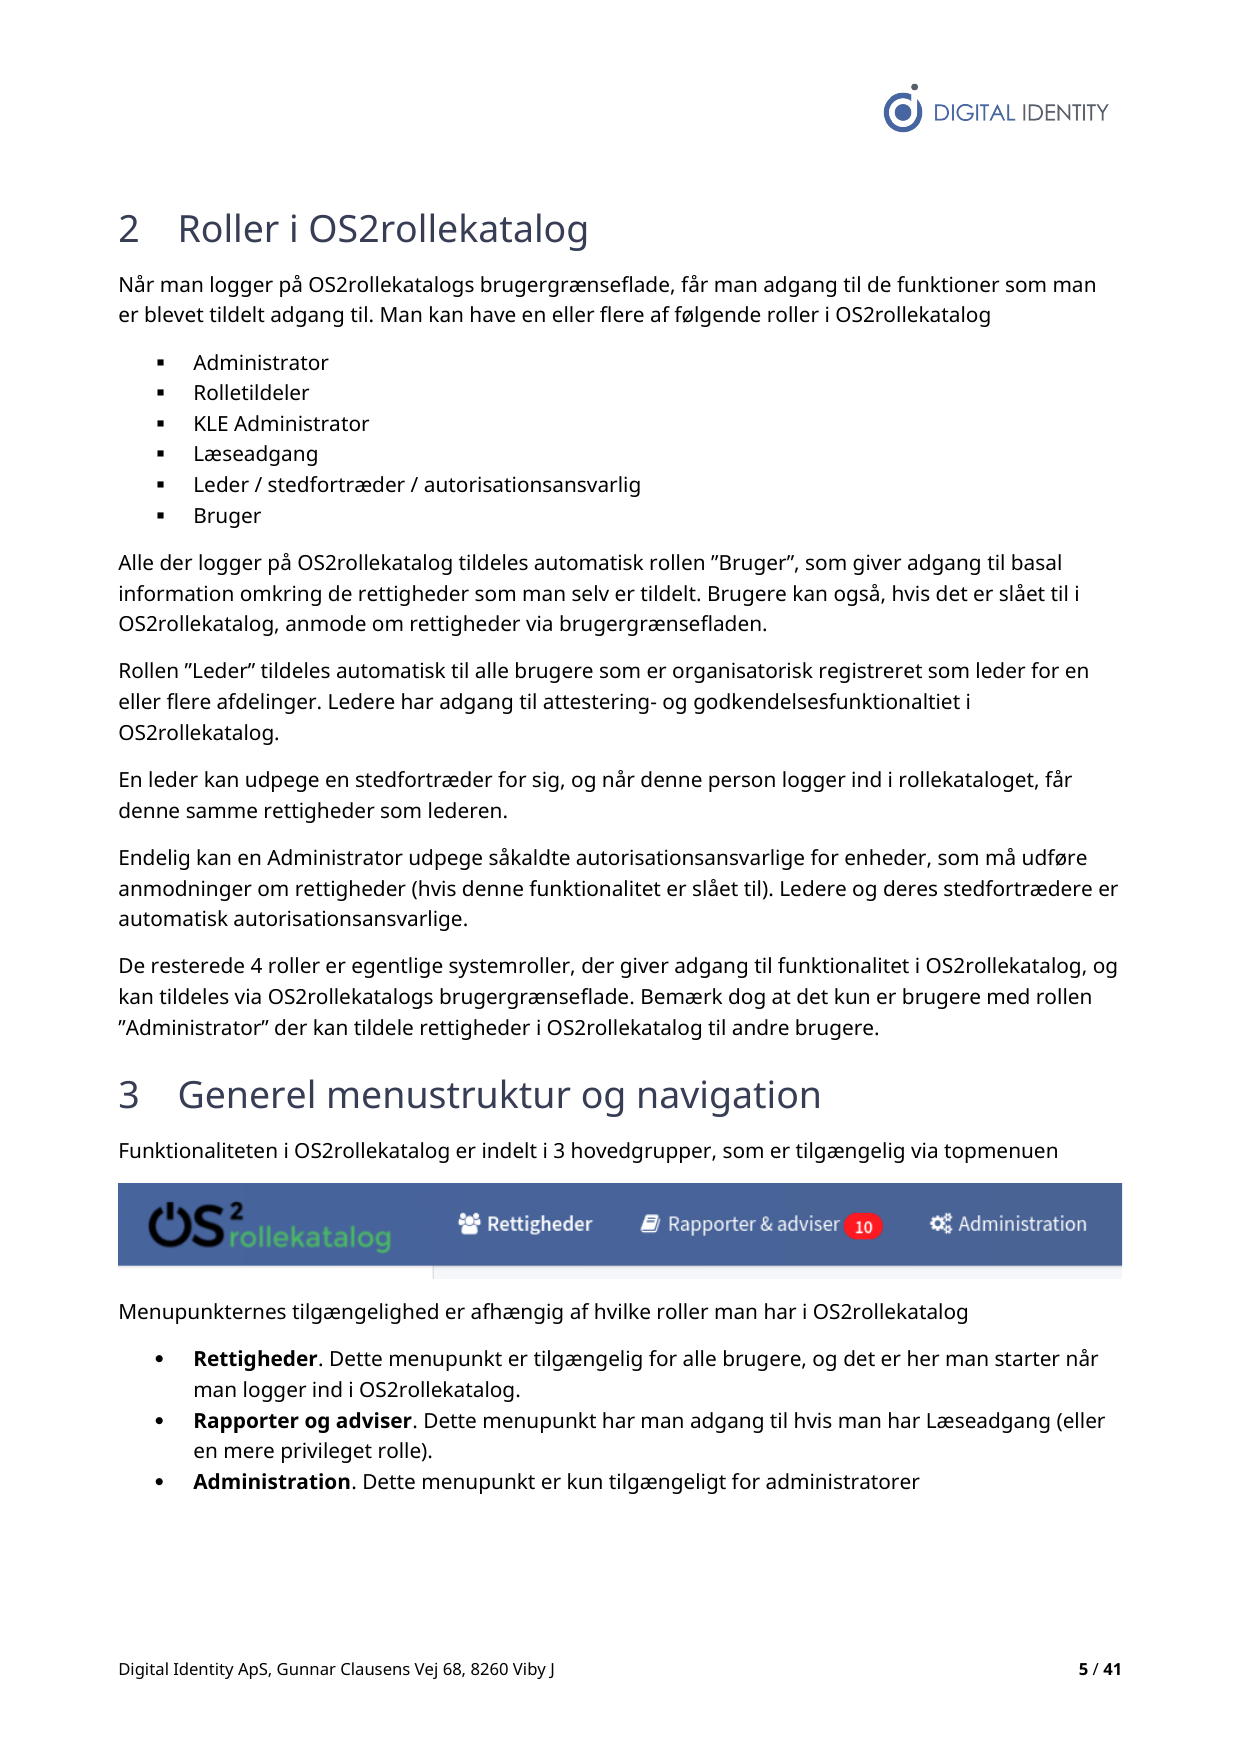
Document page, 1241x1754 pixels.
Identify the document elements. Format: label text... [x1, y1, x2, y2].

list Administrator [156, 348, 1122, 376]
list Administration. Dette menupunkt er kun tilgængeligt for administratorer [156, 1467, 1122, 1495]
list Rolletildeler [156, 378, 1122, 407]
list Læseadgang [156, 439, 1122, 468]
picture [118, 1183, 1123, 1279]
text Alle der logger på OS2rollekatalog tildeles automatisk rollen ”Bruger”, som giver adgang til basal information omkring de rettigheder som man selv er tildelt. Brugere kan også, hvis det er slået til i OS2rollekatalog, anmode om rettigheder via brugergrænsefladen. [118, 548, 1122, 638]
subtitle Roller i OS2rollekatalog [118, 202, 1122, 253]
list Bruger [156, 501, 1122, 529]
text Rollen ”Leder” tildeles automatisk til alle brugere som er organisatorisk registreret som leder for en eller flere afdelinger. Ledere har adgang til attestering- og godkendelsesfunktionaltiet i OS2rollekatalog. [118, 657, 1122, 746]
text Menupunkternes tilgængelighed er afhængig af hvilke roller man har i OS2rollekatalog [118, 1297, 1122, 1326]
list Rettigheder. Dette menupunkt er tilgængelig for alle brugere, og det er her man starter når man logger ind i OS2rollekatalog. [156, 1344, 1122, 1403]
subtitle Generel menustruktur og navigation [118, 1068, 1122, 1119]
text De resterede 4 roller er egentlige systemroller, der giver adgang til funktionalitet i OS2rollekatalog, og kan tildeles via OS2rollekatalogs brugergrænseflade. Bemærk dog at det kun er brugere med rollen ”Administrator” der kan tildele rettigheder i OS2rollekatalog til andre brugere. [118, 952, 1122, 1041]
list KLE Administrator [156, 409, 1122, 437]
list Rapporter og adviser. Dette menupunkt har man adgang til hvis man har Læseadgang (eller en mere privileget rolle). [156, 1406, 1122, 1465]
text En leder kan udpege en stedfortræder for sig, og når denne person logger ind i rollekataloget, får denne samme rettigheder som lederen. [118, 765, 1122, 824]
list Leder / stedfortræder / autorisationsansvarlig [156, 470, 1122, 499]
picture [864, 73, 1123, 145]
text Endelig kan en Administrator udpege såkaldte autorisationsansvarlige for enheder, som må udføre anmodninger om rettigheder (hvis denne funktionalitet er slået til). Ledere og deres stedfortrædere er automatisk autorisationsansvarlige. [118, 843, 1122, 933]
text Når man logger på OS2rollekatalogs brugergrænseflade, får man adgang til de funktioner som man er blevet tildelt adgang til. Man kan have en eller flere af følgende roller i OS2rollekatalog [118, 270, 1122, 329]
text Funktionaliteten i OS2rollekatalog er indelt i 3 hovedgrupper, som er tilgængelig via topmenuen [118, 1136, 1122, 1164]
